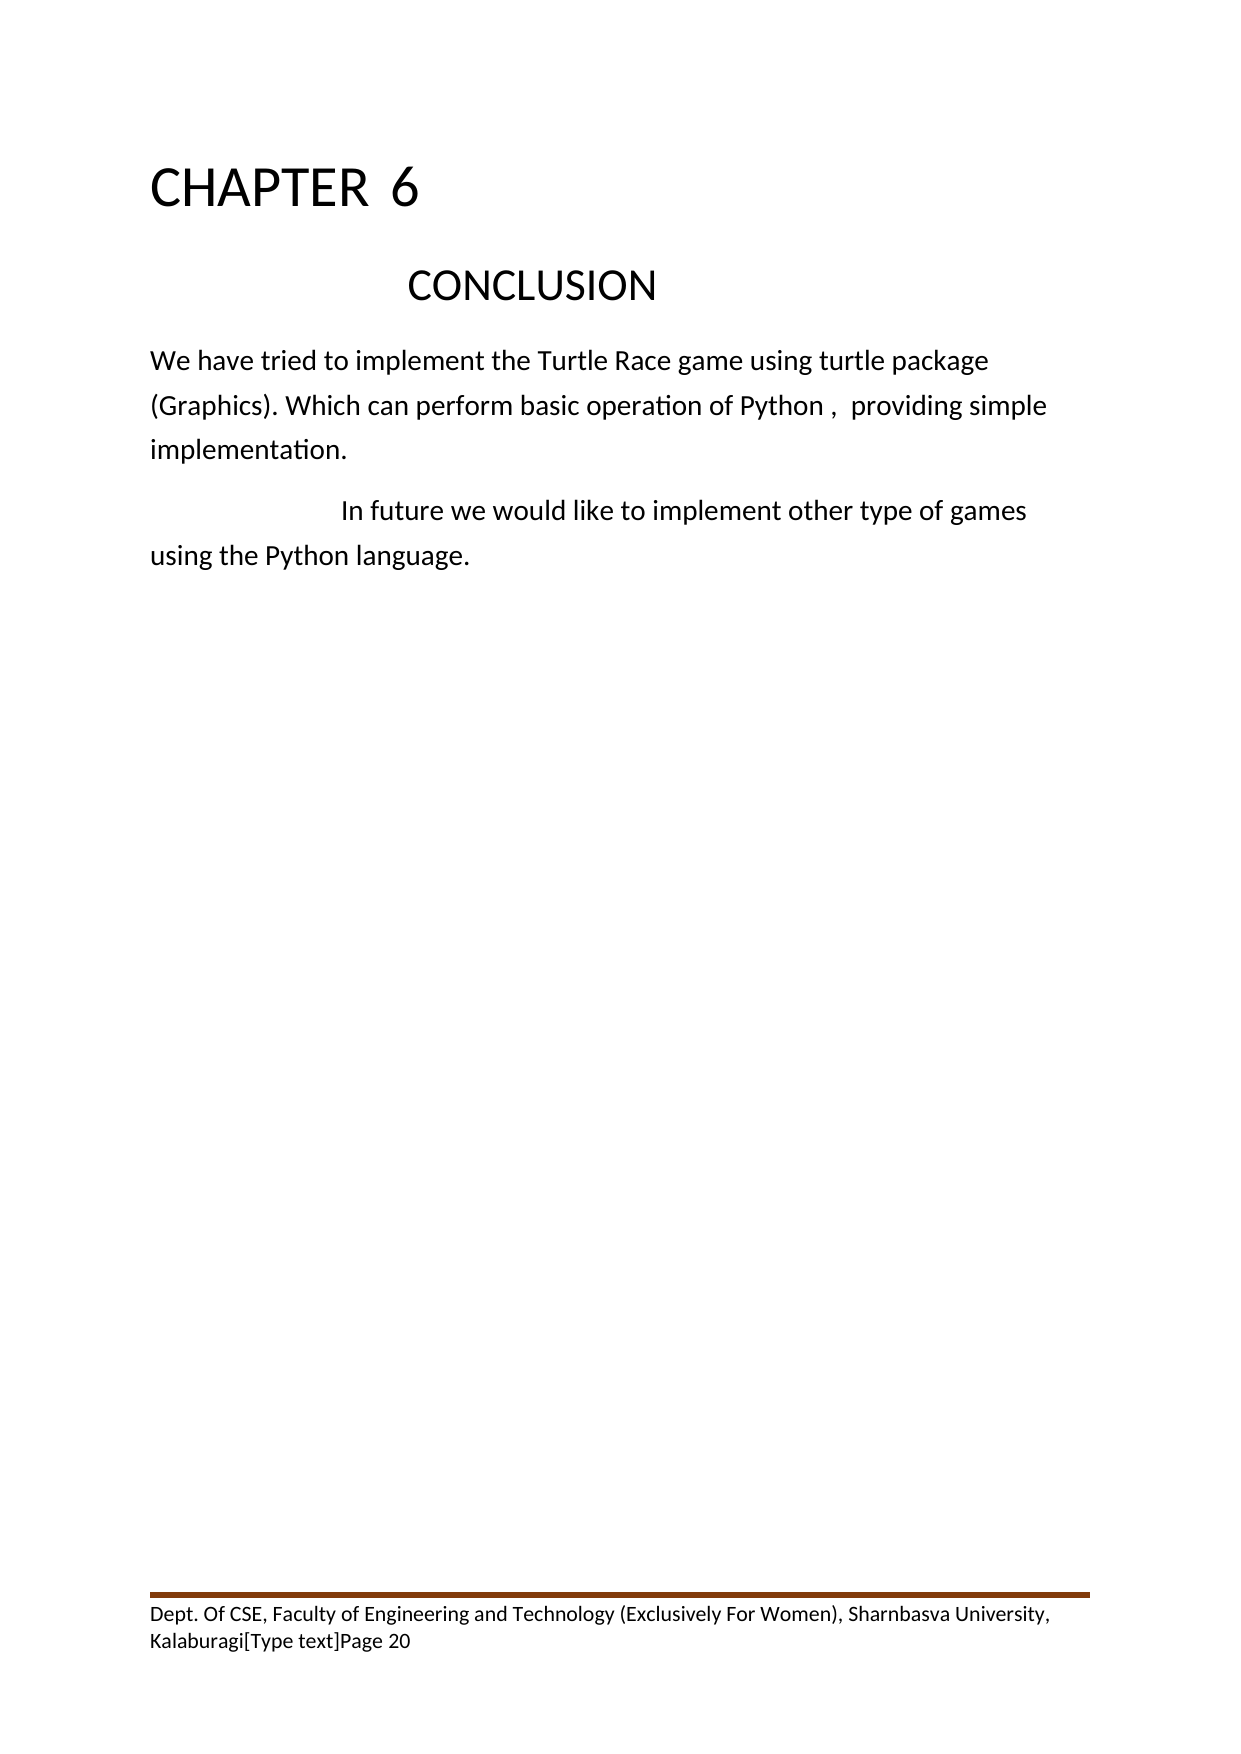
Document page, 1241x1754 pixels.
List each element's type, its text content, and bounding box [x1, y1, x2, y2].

text CONCLUSION [150, 256, 1090, 312]
text In future we would like to implement other type of games using the Python language. [150, 492, 1090, 572]
text We have tried to implement the Turtle Race game using turtle package (Graphics). Which can perform basic operation of Python , providing simple implementation. [150, 342, 1090, 467]
text CHAPTER 6 [150, 150, 1090, 221]
